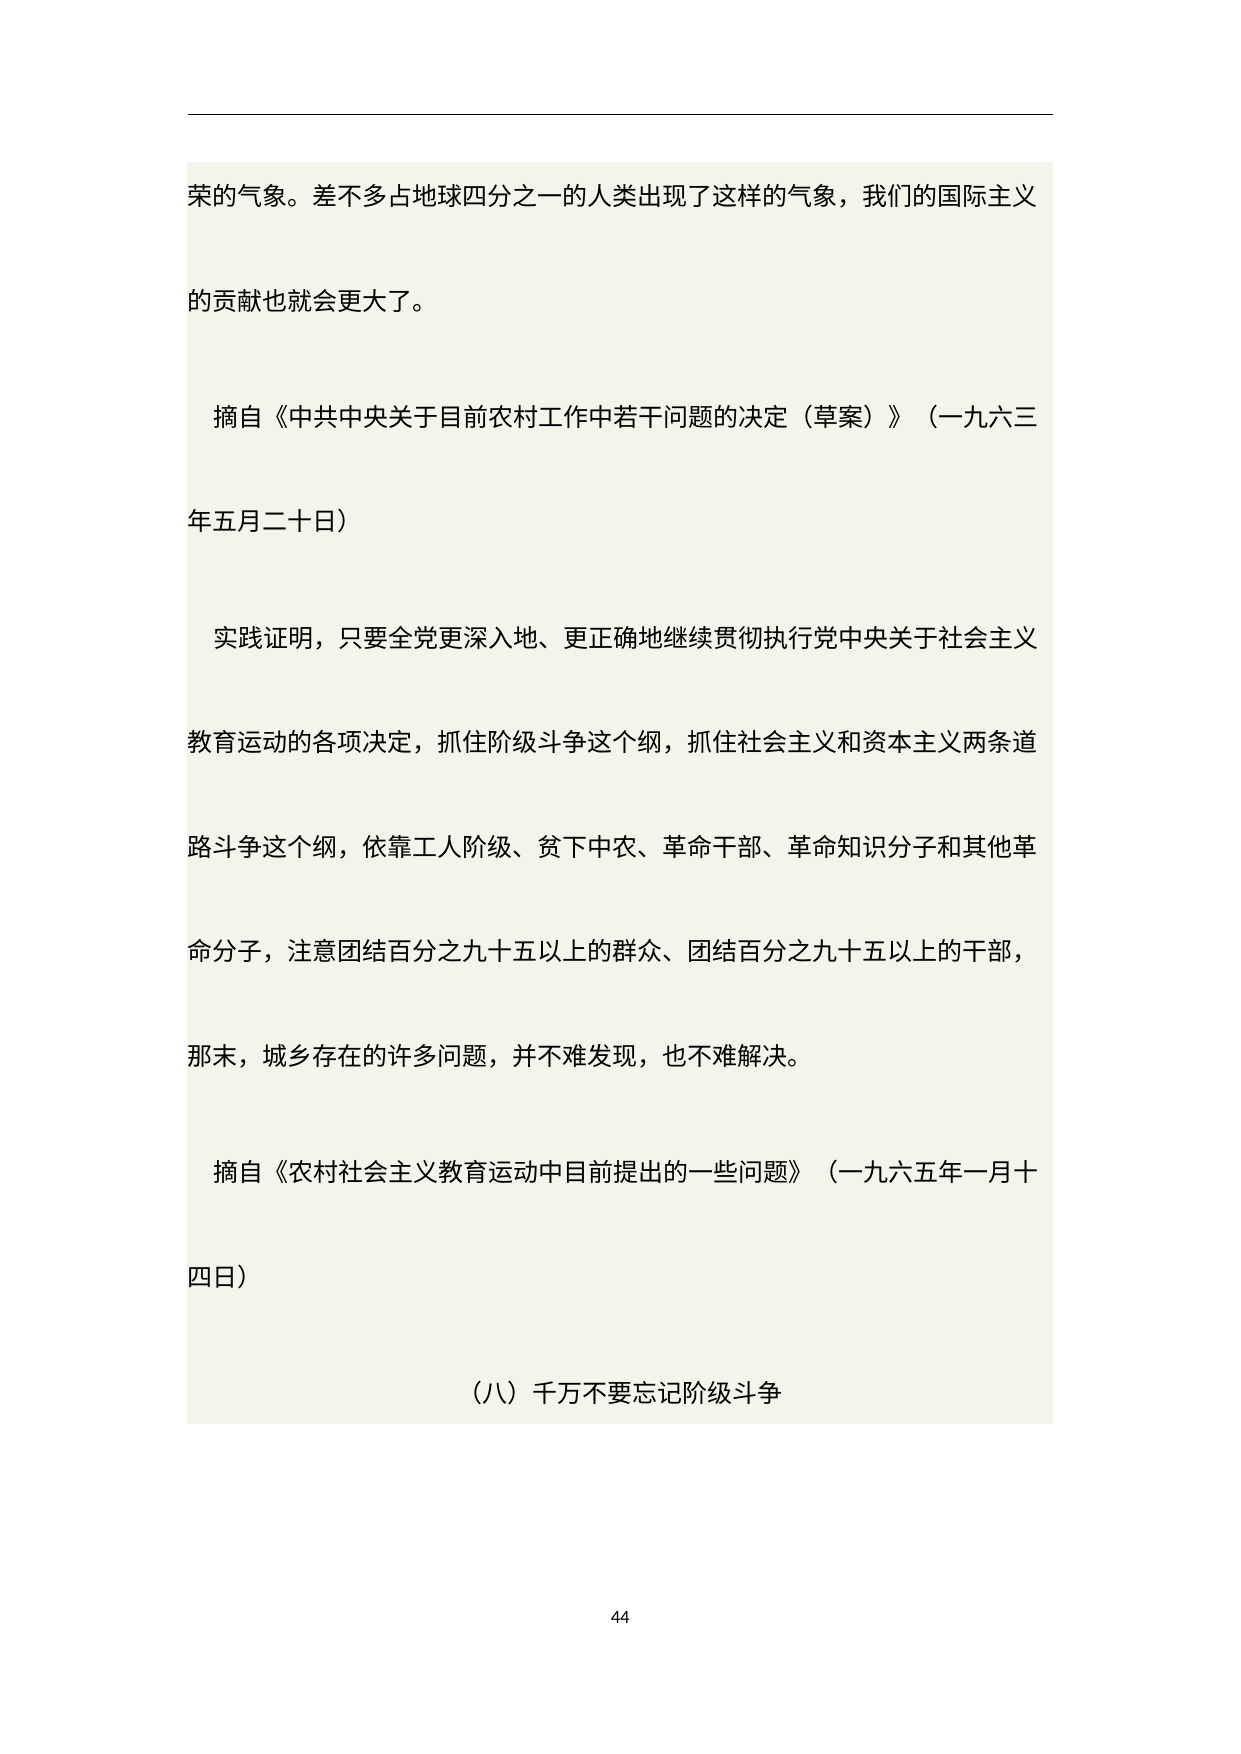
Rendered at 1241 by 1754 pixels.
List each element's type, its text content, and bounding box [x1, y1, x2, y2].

text 实践证明，只要全党更深入地、更正确地继续贯彻执行党中央关于社会主义教育运动的各项决定，抓住阶级斗争这个纲，抓住社会主义和资本主义两条道路斗争这个纲，依靠工人阶级、贫下中农、革命干部、革命知识分子和其他革命分子，注意团结百分之九十五以上的群众、团结百分之九十五以上的干部，那末，城乡存在的许多问题，并不难发现，也不难解决。 [187, 604, 1053, 1087]
text 摘自《中共中央关于目前农村工作中若干问题的决定（草案）》（一九六三年五月二十日） [187, 383, 1053, 552]
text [187, 162, 1053, 332]
text 摘自《农村社会主义教育运动中目前提出的一些问题》（一九六五年一月十四日） [187, 1138, 1053, 1308]
text （八）千万不要忘记阶级斗争 [187, 1359, 1053, 1424]
